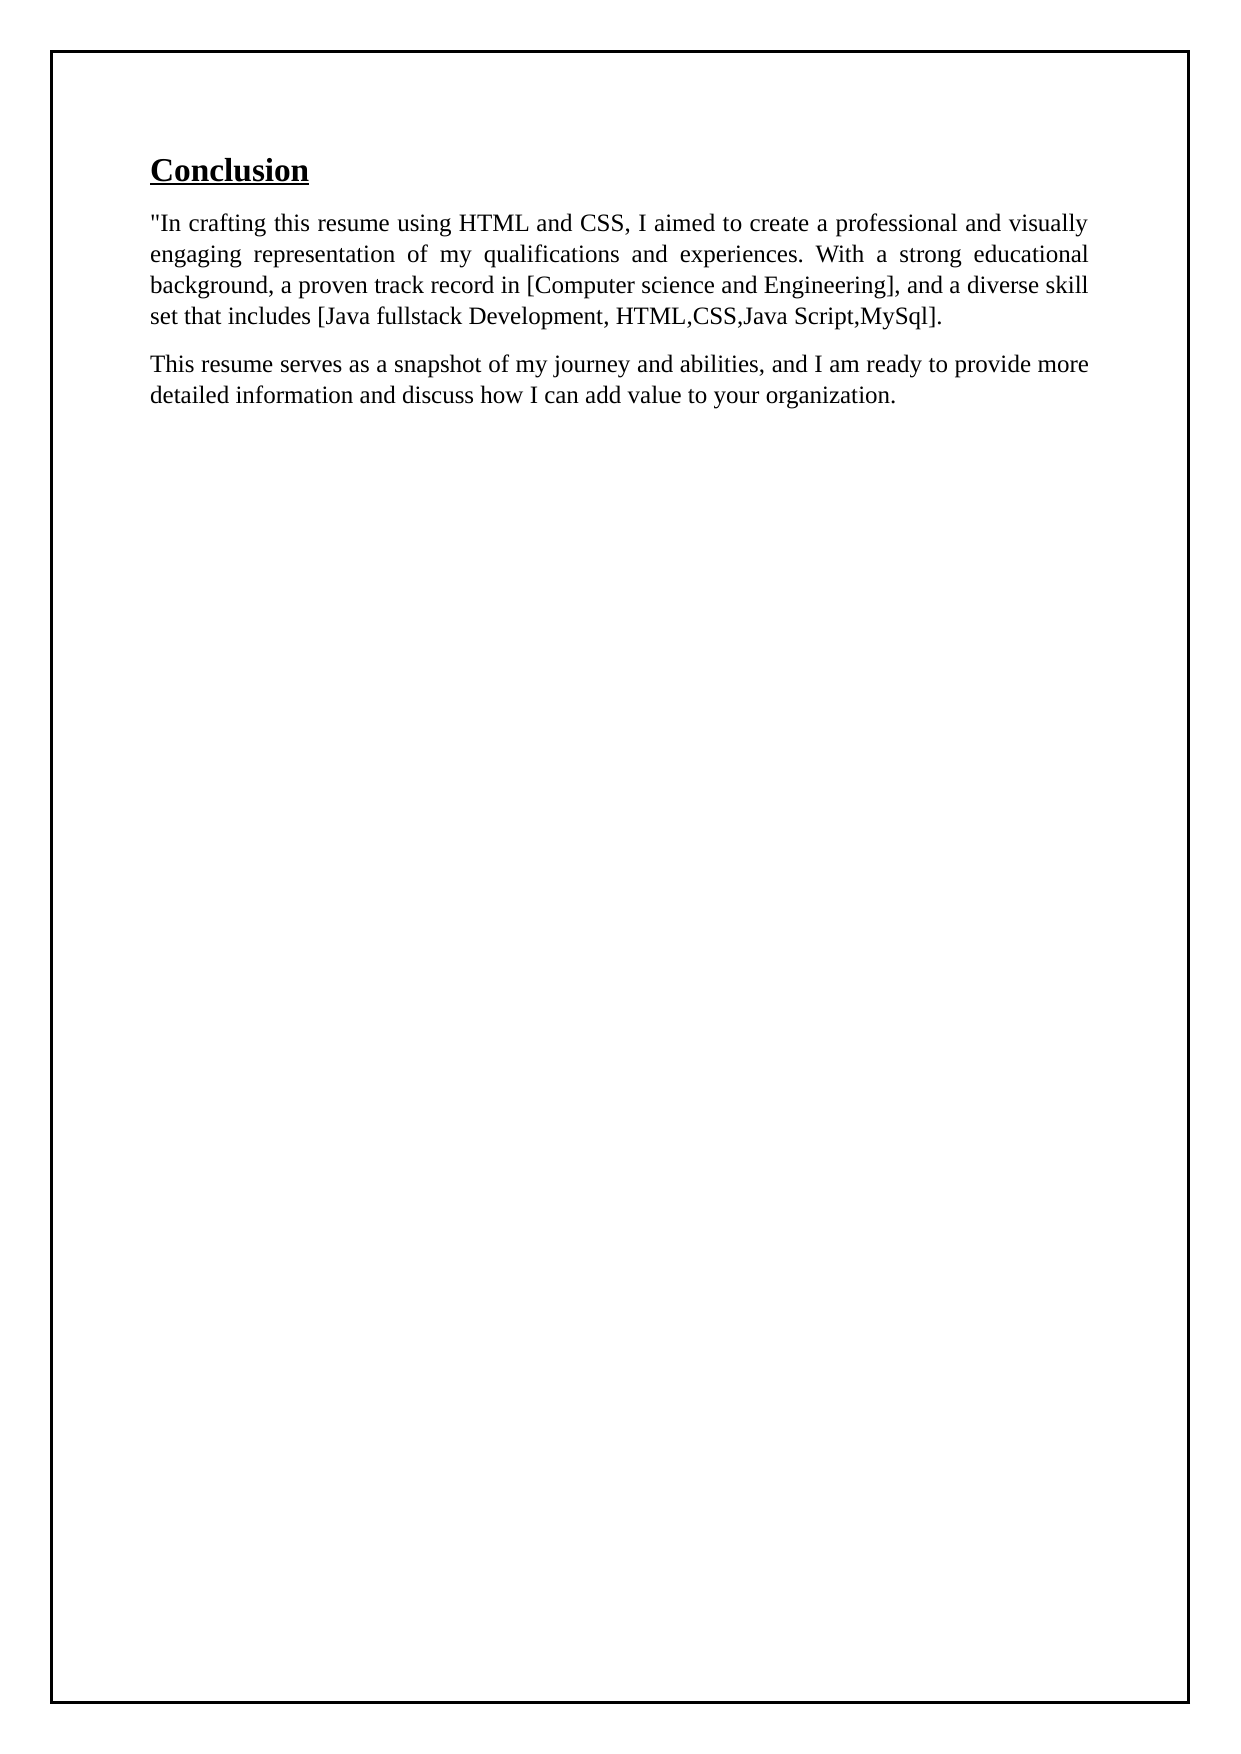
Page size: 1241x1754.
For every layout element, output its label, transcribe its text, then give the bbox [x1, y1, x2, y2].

text This resume serves as a snapshot of my journey and abilities, and I am ready to provide more detailed information and discuss how I can add value to your organization. [150, 349, 1090, 409]
text Conclusion [150, 150, 1090, 188]
text "In crafting this resume using HTML and CSS, I aimed to create a professional and visually engaging representation of my qualifications and experiences. With a strong educational background, a proven track record in [Computer science and Engineering], and a diverse skill set that includes [Java fullstack Development, HTML,CSS,Java Script,MySql]. [150, 208, 1090, 330]
